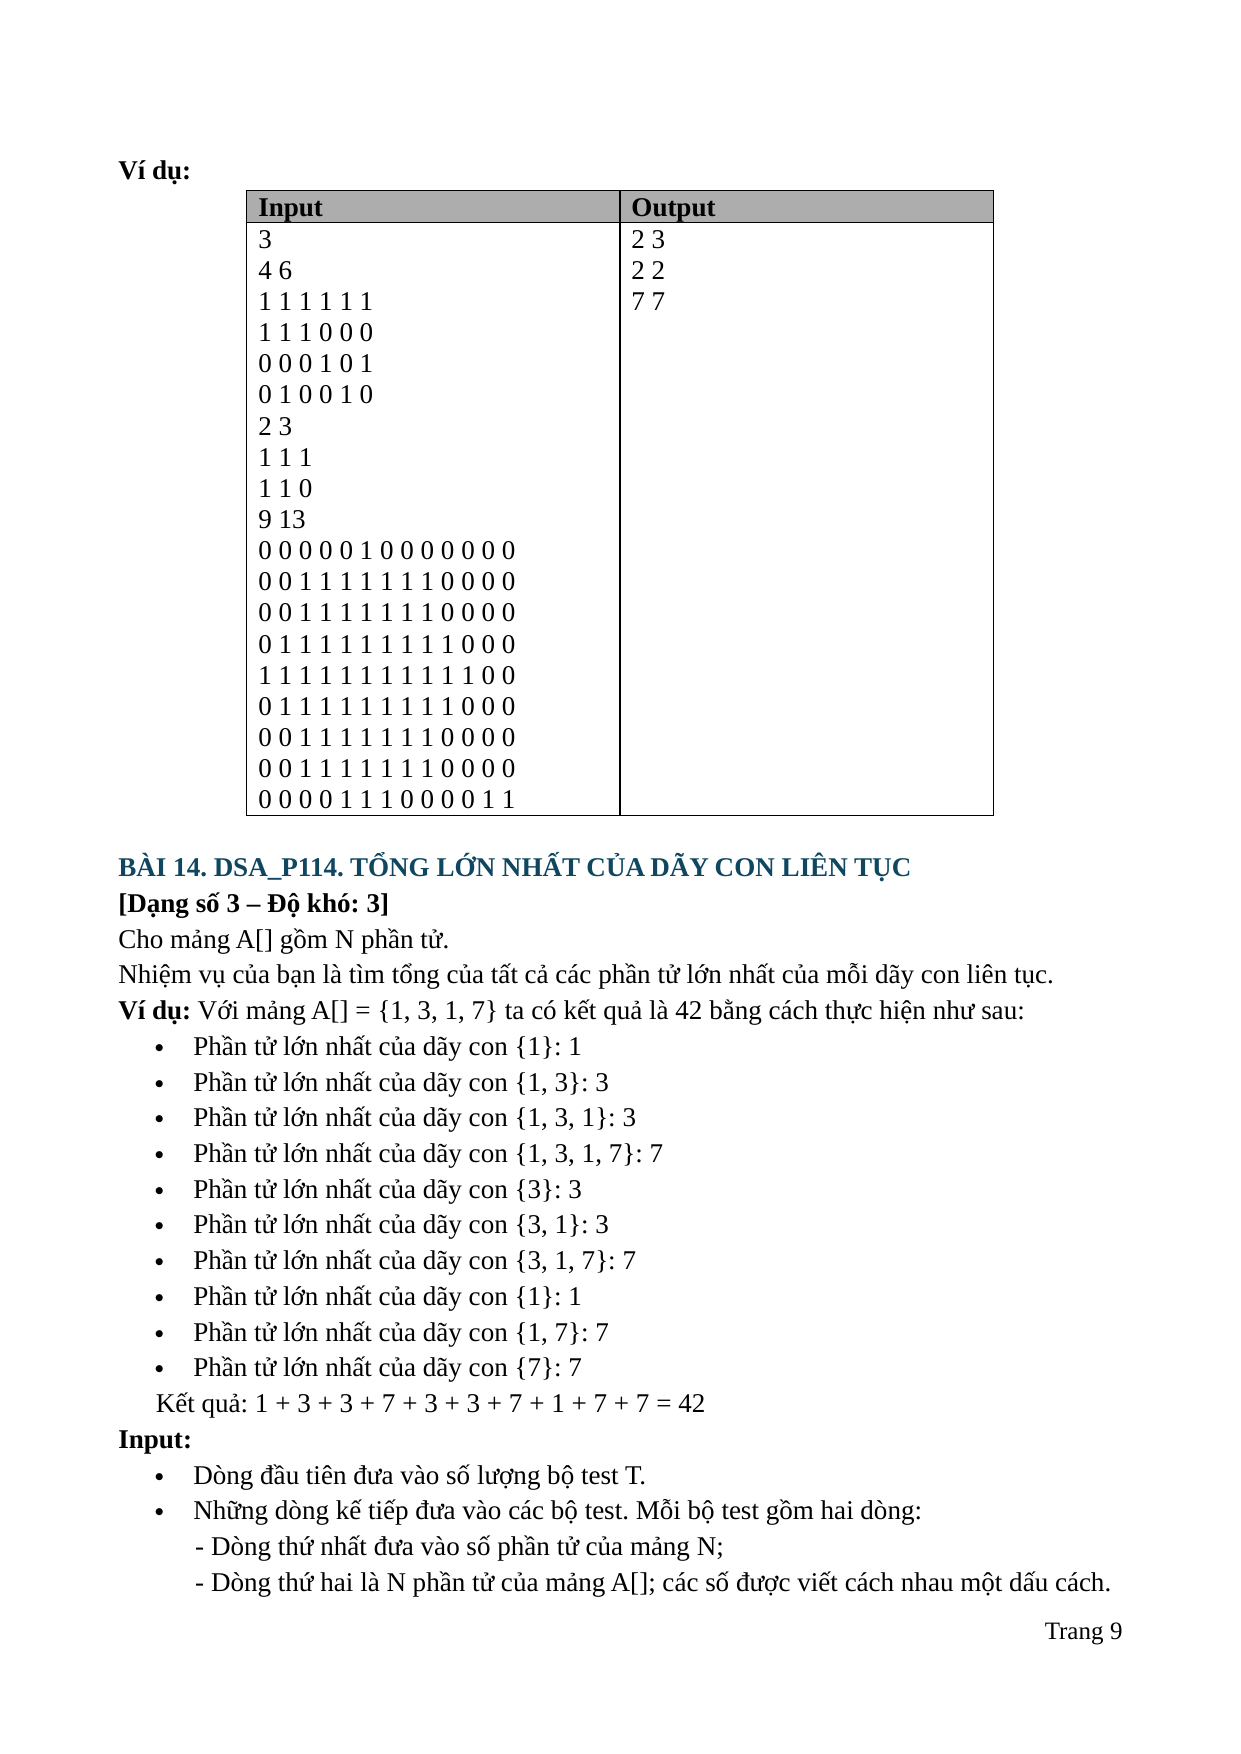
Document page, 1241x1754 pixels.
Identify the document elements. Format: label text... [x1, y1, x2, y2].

table_cell 2 3 2 2 7 7 [621, 223, 993, 814]
text Cho mảng A[] gồm N phần tử. [118, 923, 1122, 954]
text Input: [118, 1423, 1122, 1454]
list Những dòng kế tiếp đưa vào các bộ test. Mỗi bộ test gồm hai dòng: [156, 1494, 1122, 1526]
list Phần tử lớn nhất của dãy con {3, 1}: 3 [156, 1209, 1122, 1240]
list Phần tử lớn nhất của dãy con {1, 3}: 3 [156, 1066, 1122, 1097]
list Dòng đầu tiên đưa vào số lượng bộ test T. [156, 1459, 1122, 1490]
text Ví dụ: [118, 154, 1122, 185]
text Ví dụ: Với mảng A[] = {1, 3, 1, 7} ta có kết quả là 42 bằng cách thực hiện như sau: [118, 994, 1122, 1025]
list Phần tử lớn nhất của dãy con {1}: 1 [156, 1030, 1122, 1061]
text Nhiệm vụ của bạn là tìm tổng của tất cả các phần tử lớn nhất của mỗi dãy con liên tục. [118, 958, 1122, 990]
list Phần tử lớn nhất của dãy con {1, 3, 1, 7}: 7 [156, 1137, 1122, 1168]
subtitle BÀI 14. DSA_P114. TỔNG LỚN NHẤT CỦA DÃY CON LIÊN TỤC [118, 851, 1122, 882]
table_header Output [621, 191, 993, 222]
list Phần tử lớn nhất của dãy con {1, 3, 1}: 3 [156, 1101, 1122, 1133]
list Dòng thứ nhất đưa vào số phần tử của mảng N; [195, 1530, 1122, 1561]
list Phần tử lớn nhất của dãy con {3}: 3 [156, 1173, 1122, 1204]
list Phần tử lớn nhất của dãy con {3, 1, 7}: 7 [156, 1244, 1122, 1276]
list Phần tử lớn nhất của dãy con {7}: 7 [156, 1352, 1122, 1383]
table_cell 3 4 6 1 1 1 1 1 1 1 1 1 0 0 0 0 0 0 1 0 1 0 1 0 0 1 0 2 3 1 1 1 1 1 0 9 13 0 0 0 0 0 1 0 0 0 0 0 0 0 0 0 1 1 1 1 1 1 1 0 0 0 0 0 0 1 1 1 1 1 1 1 0 0 0 0 0 1 1 1 1 1 1 1 1 1 0 0 0 1 1 1 1 1 1 1 1 1 1 1 0 0 0 1 1 1 1 1 1 1 1 1 0 0 0 0 0 1 1 1 1 1 1 1 0 0 0 0 0 0 1 1 1 1 1 1 1 0 0 0 0 0 0 0 0 1 1 1 0 0 0 0 1 1 [247, 223, 619, 814]
list Phần tử lớn nhất của dãy con {1}: 1 [156, 1280, 1122, 1311]
list Dòng thứ hai là N phần tử của mảng A[]; các số được viết cách nhau một dấu cách. [195, 1566, 1122, 1597]
text [Dạng số 3 – Độ khó: 3] [118, 887, 1122, 918]
table_header Input [247, 191, 619, 222]
list Phần tử lớn nhất của dãy con {1, 7}: 7 [156, 1316, 1122, 1347]
text Kết quả: 1 + 3 + 3 + 7 + 3 + 3 + 7 + 1 + 7 + 7 = 42 [156, 1387, 1122, 1418]
